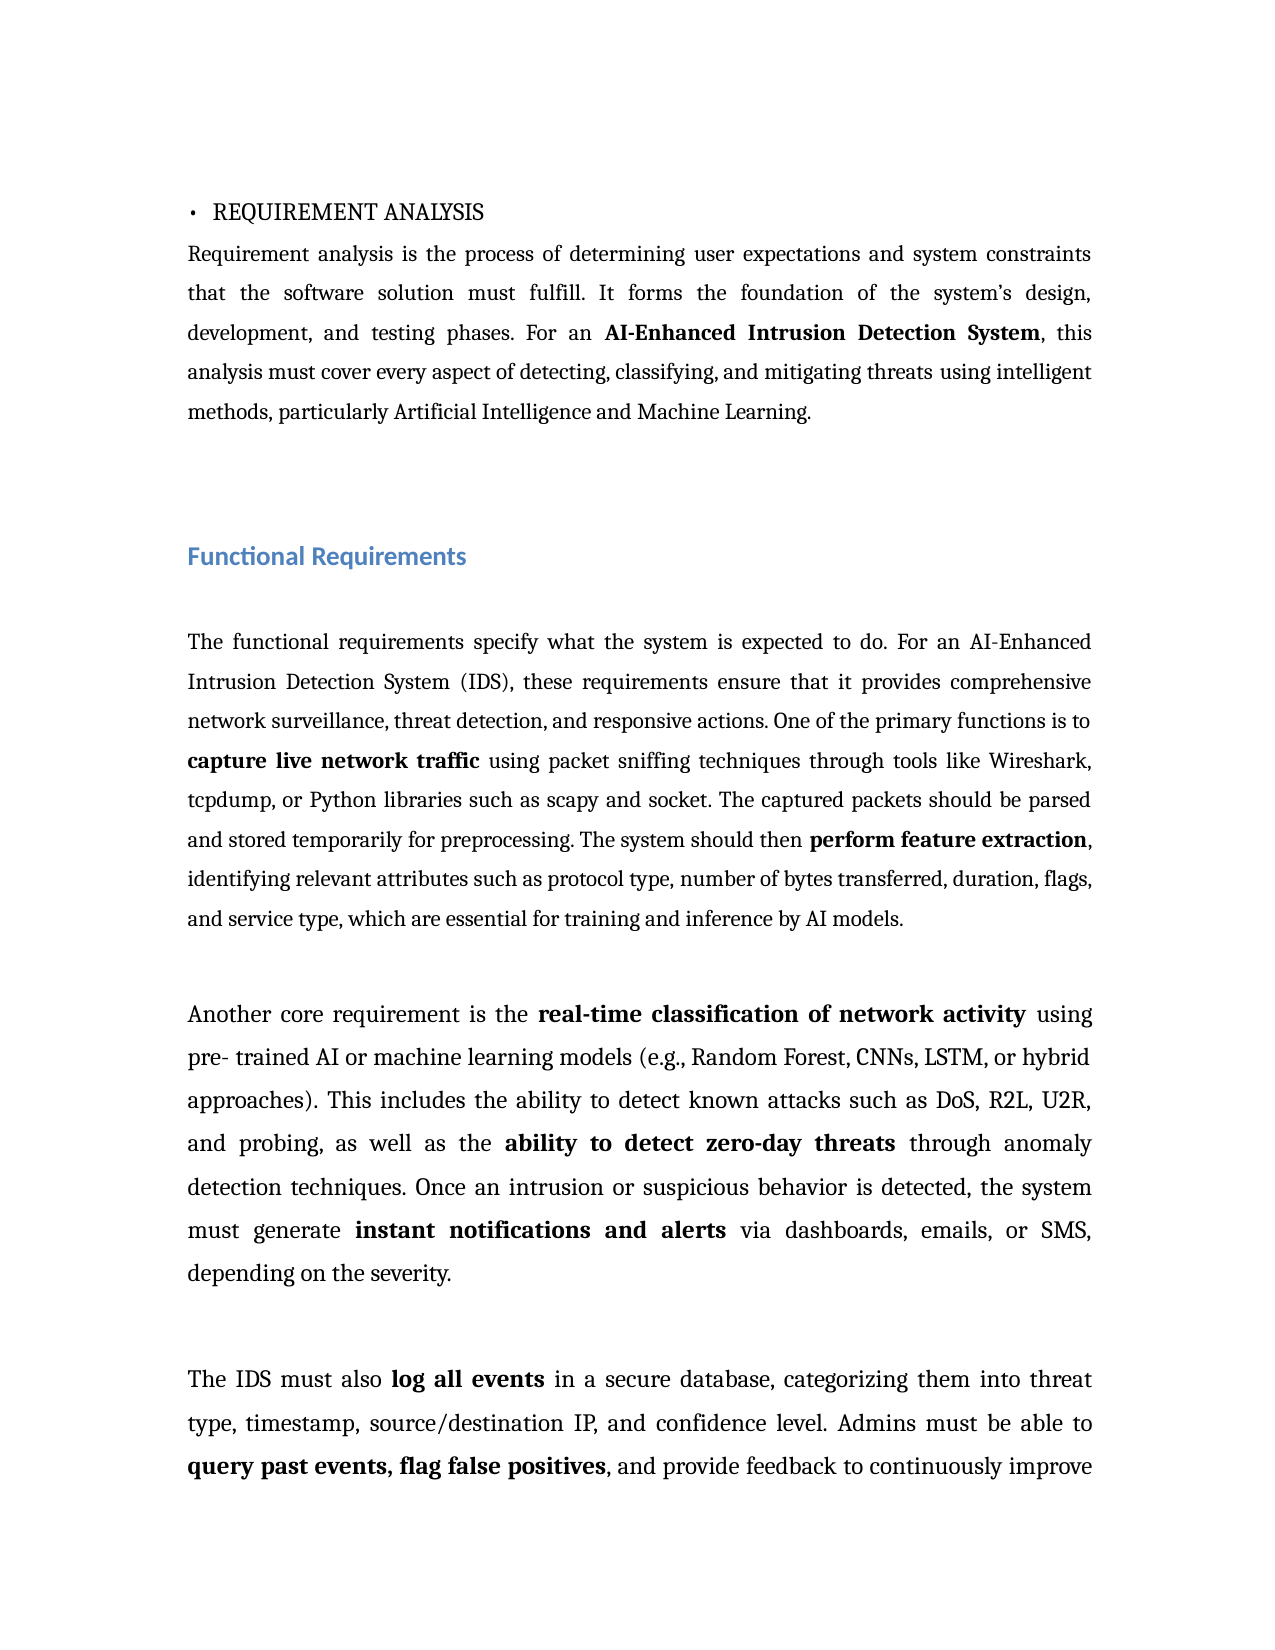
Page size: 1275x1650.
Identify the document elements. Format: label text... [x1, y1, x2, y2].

text Requirement analysis is the process of determining user expectations and system constraints that the software solution must fulfill. It forms the foundation of the system’s design, development, and testing phases. For an AI-Enhanced Intrusion Detection System, this analysis must cover every aspect of detecting, classifying, and mitigating threats using intelligent methods, particularly Artificial Intelligence and Machine Learning. [187, 241, 1092, 425]
text Another core requirement is the real-time classification of network activity using pre- trained AI or machine learning models (e.g., Random Forest, CNNs, LSTM, or hybrid approaches). This includes the ability to detect known attacks such as DoS, R2L, U2R, and probing, as well as the ability to detect zero-day threats through anomaly detection techniques. Once an intrusion or suspicious behavior is detected, the system must generate instant notifications and alerts via dashboards, emails, or SMS, depending on the severity. [187, 1000, 1092, 1287]
text Functional Requirements [187, 539, 1125, 572]
text The functional requirements specify what the system is expected to do. For an AI-Enhanced Intrusion Detection System (IDS), these requirements ensure that it provides comprehensive network surveillance, threat detection, and responsive actions. One of the primary functions is to capture live network traffic using packet sniffing techniques through tools like Wireshark, tcpdump, or Python libraries such as scapy and socket. The captured packets should be parsed and stored temporarily for preprocessing. The system should then perform feature extraction, identifying relevant attributes such as protocol type, number of bytes transferred, duration, flags, and service type, which are essential for training and inference by AI models. [187, 629, 1092, 932]
list REQUIREMENT ANALYSIS [187, 198, 1125, 227]
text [187, 1365, 1092, 1480]
